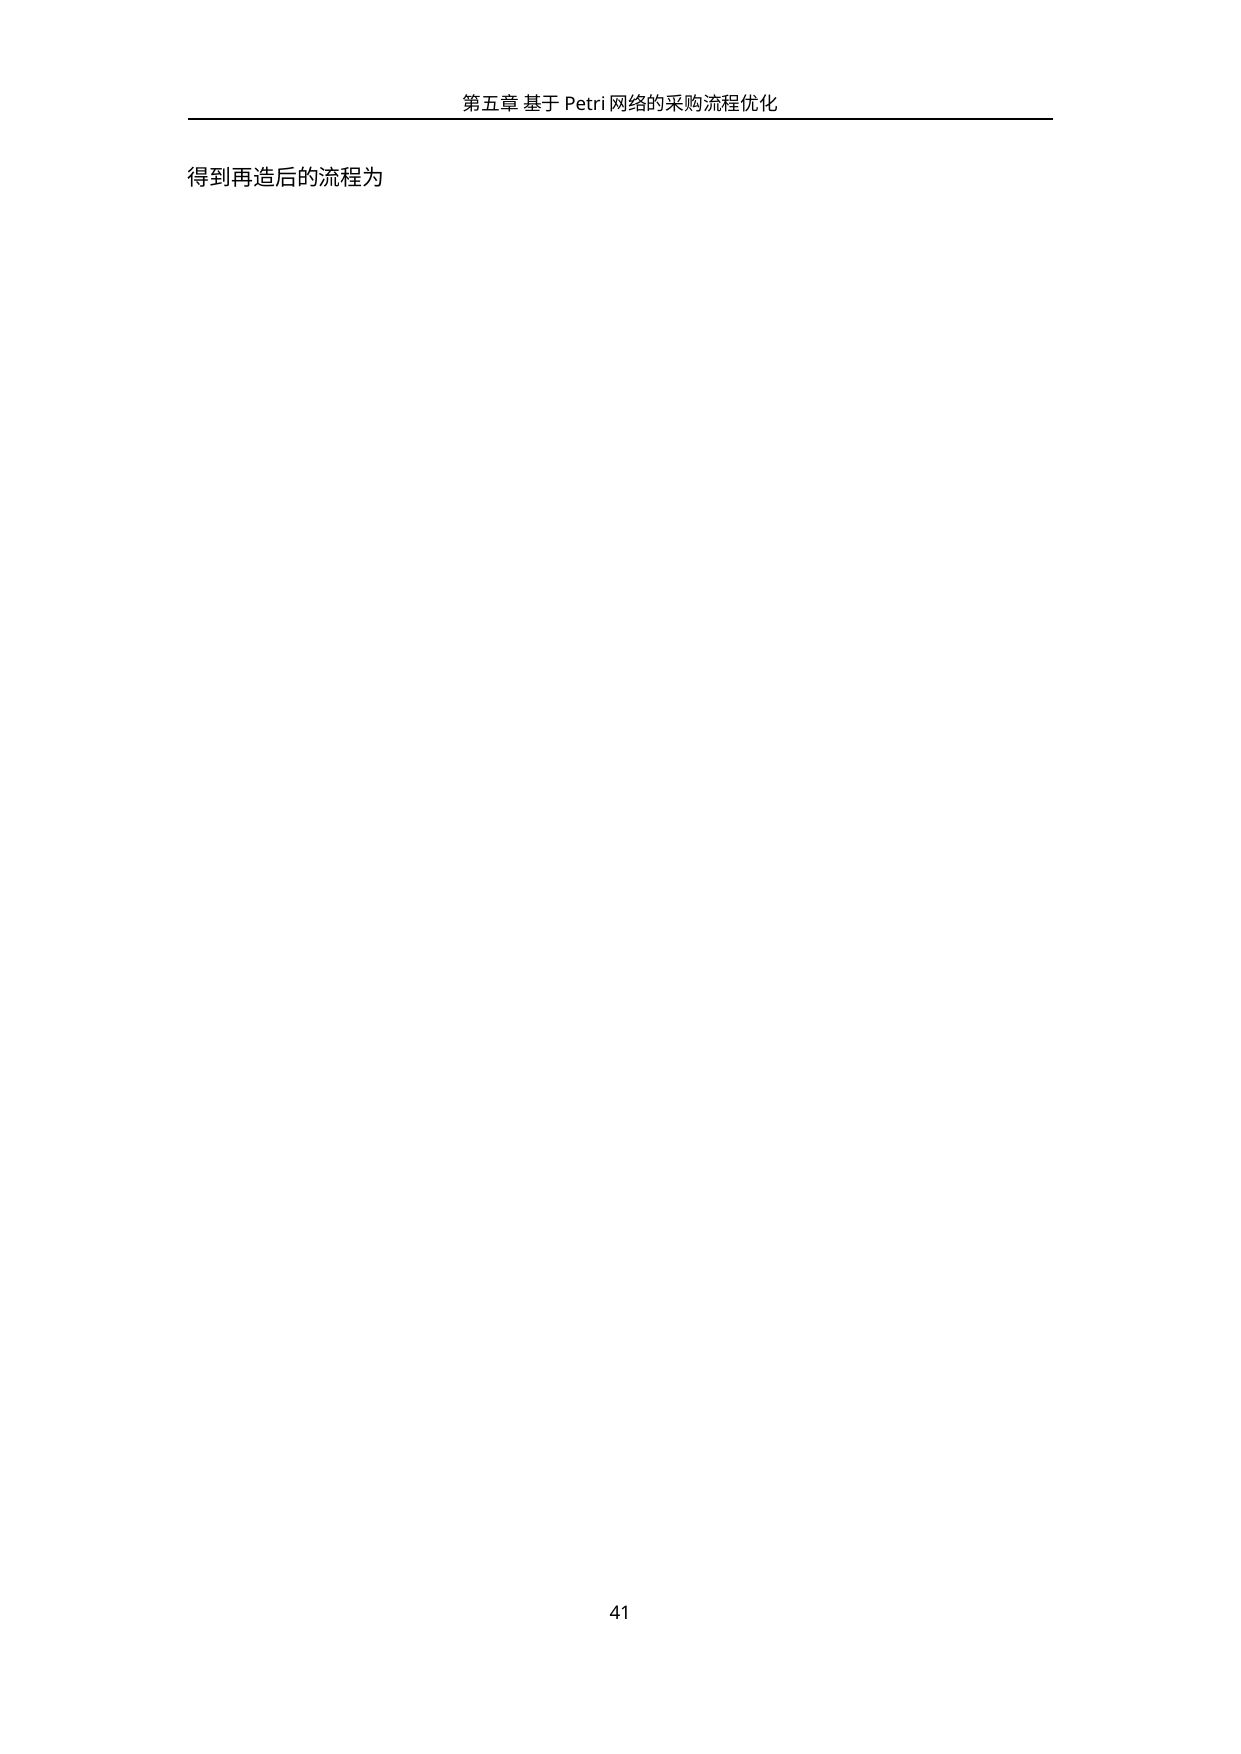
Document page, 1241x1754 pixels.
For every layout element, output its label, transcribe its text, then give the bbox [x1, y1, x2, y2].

text 得到再造后的流程为 [187, 160, 1053, 192]
